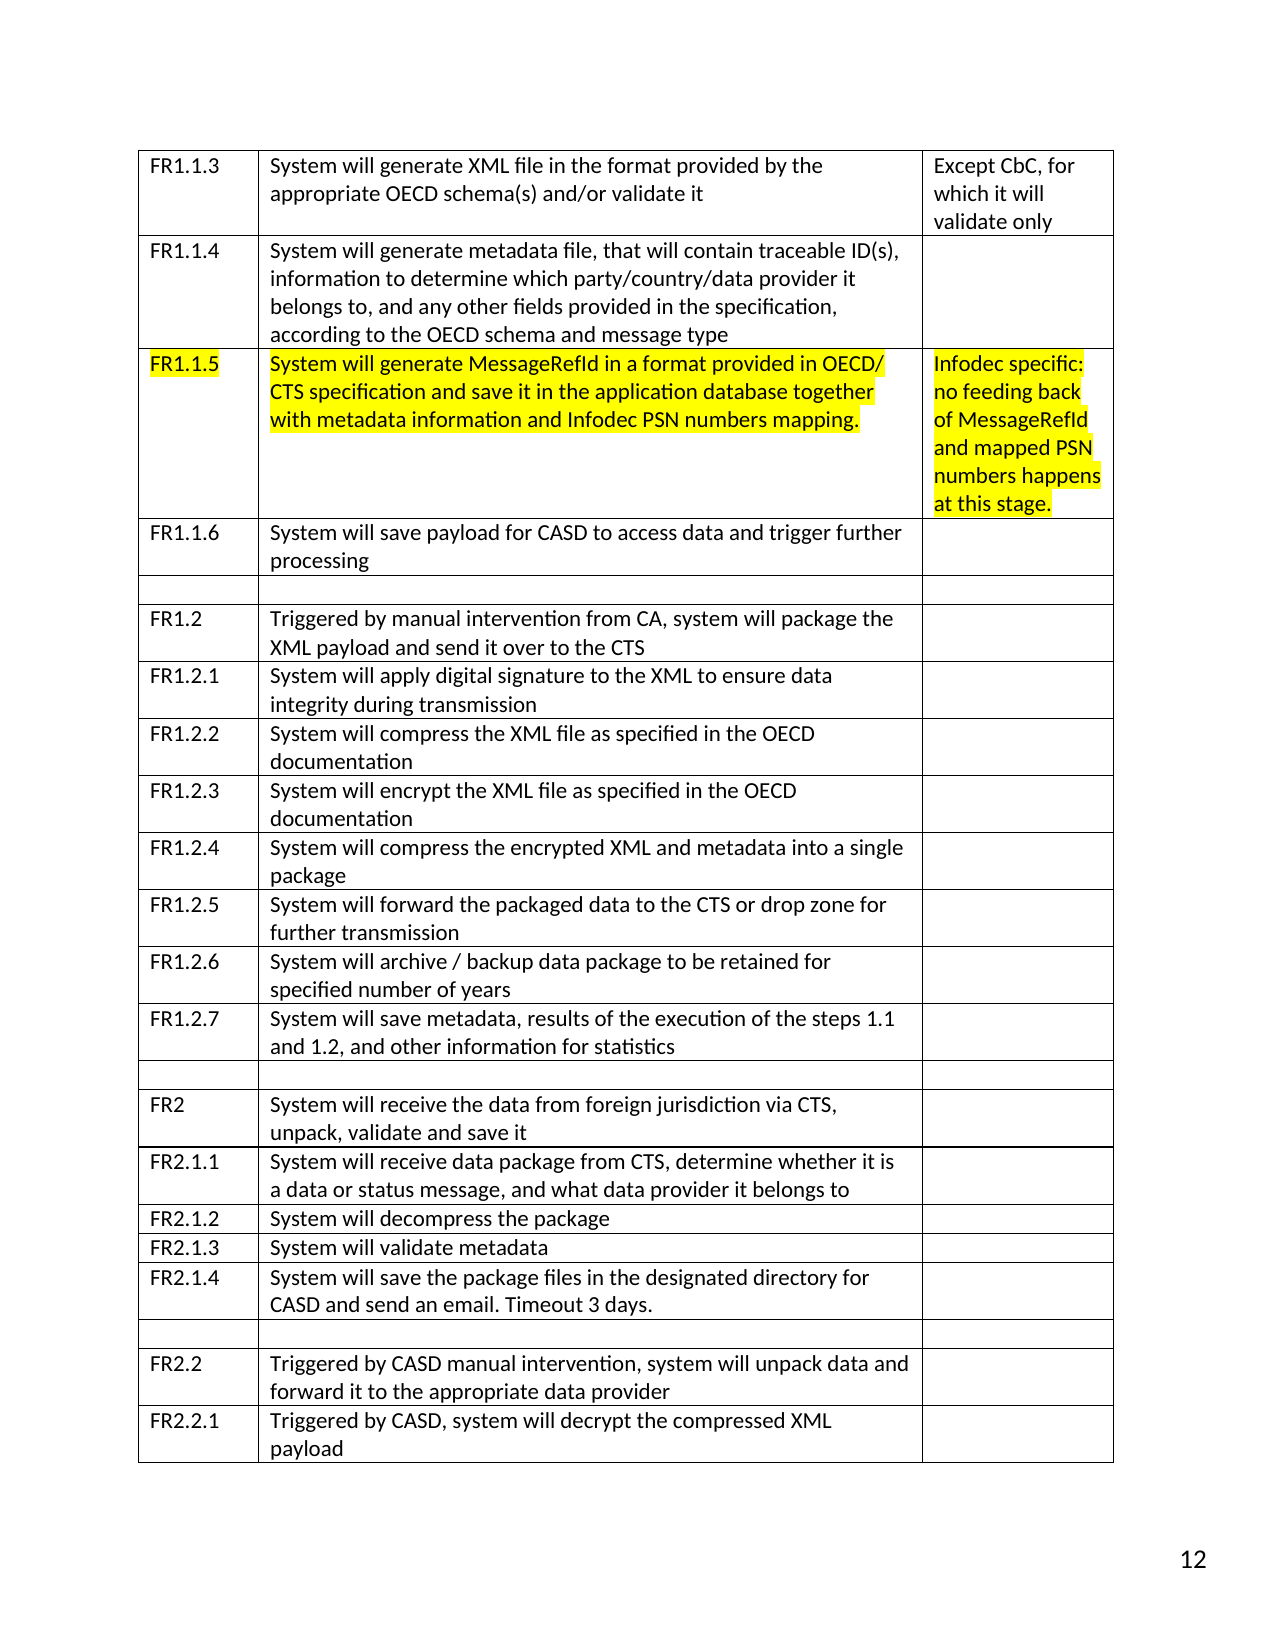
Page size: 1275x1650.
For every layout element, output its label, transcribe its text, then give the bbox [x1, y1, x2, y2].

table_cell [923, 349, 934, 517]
table_cell [923, 1205, 1113, 1232]
table_cell [923, 719, 1113, 775]
table_cell FR1.1.5 [139, 349, 258, 517]
table_cell System will encrypt the XML file as specified in the OECD documentation [259, 776, 922, 832]
table_cell [923, 236, 1113, 348]
table_cell [923, 1148, 1113, 1203]
table_cell FR1.1.6 [139, 519, 258, 574]
table_cell System will generate metadata file, that will contain traceable ID(s), information to determine which party/country/data provider it belongs to, and any other fields provided in the specification, according to the OECD schema and message type [259, 236, 922, 348]
table_cell System will save the package files in the designated directory for CASD and send an email. Timeout 3 days. [259, 1263, 922, 1319]
table_cell System will apply digital signature to the XML to ensure data integrity during transmission [259, 662, 922, 718]
table_cell [923, 605, 1113, 661]
table_cell [259, 576, 922, 603]
table_cell [923, 1004, 1113, 1060]
table_cell Infodec specific: no feeding back of MessageRefId and mapped PSN numbers happens at this stage. [1052, 349, 1113, 517]
table_cell System will receive the data from foreign jurisdiction via CTS, unpack, validate and save it [259, 1090, 922, 1146]
table_cell [923, 776, 1113, 832]
table_cell FR2.1.2 [139, 1205, 258, 1232]
table_cell System will compress the encrypted XML and metadata into a single package [259, 833, 922, 889]
table_cell [923, 1234, 1113, 1262]
table_cell [923, 1263, 1113, 1319]
table_cell [923, 576, 1113, 603]
table_cell [139, 576, 258, 603]
table_cell FR1.1.3 [139, 151, 258, 235]
table_cell Triggered by CASD manual intervention, system will unpack data and forward it to the appropriate data provider [259, 1349, 922, 1405]
table_cell [259, 1320, 922, 1348]
table_cell [923, 1090, 1113, 1146]
table_cell [923, 1349, 1113, 1405]
table_cell System will generate MessageRefId in a format provided in OECD/ CTS specification and save it in the application database together with metadata information and Infodec PSN numbers mapping. [259, 349, 922, 517]
table_cell FR2.1.3 [139, 1234, 258, 1262]
table_cell FR1.2.3 [139, 776, 258, 832]
table_cell [259, 1061, 922, 1089]
table_cell Triggered by manual intervention from CA, system will package the XML payload and send it over to the CTS [259, 605, 922, 661]
table_cell System will generate XML file in the format provided by the appropriate OECD schema(s) and/or validate it [259, 151, 922, 235]
table_cell System will decompress the package [259, 1205, 922, 1232]
table_cell FR1.1.4 [139, 236, 258, 348]
table_cell System will save metadata, results of the execution of the steps 1.1 and 1.2, and other information for statistics [259, 1004, 922, 1060]
table_cell FR1.2 [139, 605, 258, 661]
table_cell Triggered by CASD, system will decrypt the compressed XML payload [259, 1406, 922, 1462]
table_cell [139, 1061, 258, 1089]
table_cell System will validate metadata [259, 1234, 922, 1262]
table_cell [923, 1406, 1113, 1462]
table_cell System will forward the packaged data to the CTS or drop zone for further transmission [259, 890, 922, 946]
table_cell [923, 1061, 1113, 1089]
table_cell [923, 1320, 1113, 1348]
table_cell FR1.2.5 [139, 890, 258, 946]
table_cell [923, 519, 1113, 574]
table_cell [139, 1320, 258, 1348]
table_cell System will save payload for CASD to access data and trigger further processing [259, 519, 922, 574]
table_cell FR2.2.1 [139, 1406, 258, 1462]
table_cell [923, 947, 1113, 1003]
table_cell [923, 833, 1113, 889]
table_cell System will archive / backup data package to be retained for specified number of years [259, 947, 922, 1003]
table_cell [923, 890, 1113, 946]
table_cell System will receive data package from CTS, determine whether it is a data or status message, and what data provider it belongs to [259, 1148, 922, 1203]
table_cell FR2.1.4 [139, 1263, 258, 1319]
table_cell FR1.2.7 [139, 1004, 258, 1060]
table_cell FR1.2.2 [139, 719, 258, 775]
table_cell FR2 [139, 1090, 258, 1146]
table_cell FR1.2.1 [139, 662, 258, 718]
table_cell FR2.1.1 [139, 1148, 258, 1203]
table_cell FR1.2.4 [139, 833, 258, 889]
table_cell FR1.2.6 [139, 947, 258, 1003]
table_cell System will compress the XML file as specified in the OECD documentation [259, 719, 922, 775]
table_cell FR2.2 [139, 1349, 258, 1405]
table_cell Except CbC, for which it will validate only [923, 151, 1113, 235]
table_cell [923, 662, 1113, 718]
